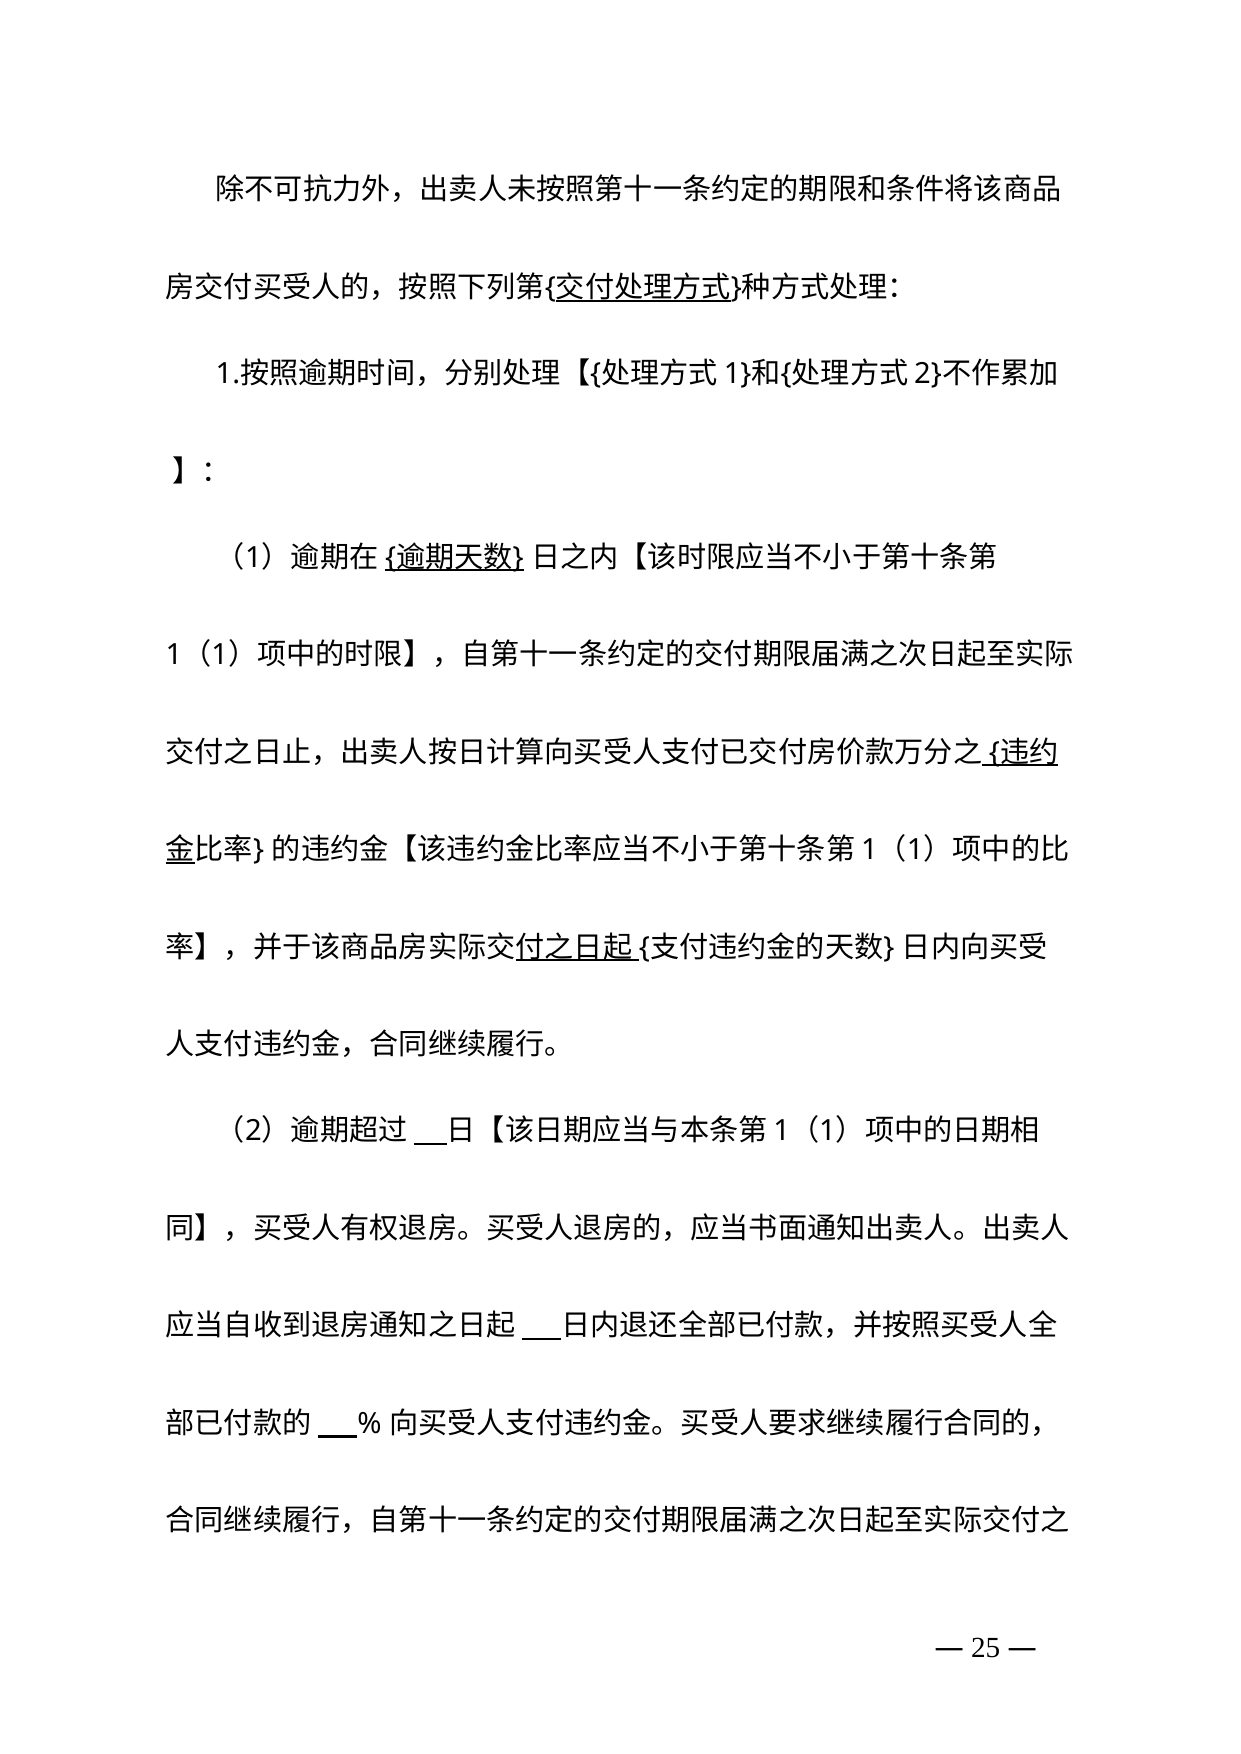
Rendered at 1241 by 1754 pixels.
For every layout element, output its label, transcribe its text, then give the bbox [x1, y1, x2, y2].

text 1.按照逾期时间，分别处理【{处理方式1}和{处理方式2}不作累加 】： [165, 338, 1075, 501]
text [165, 1096, 1075, 1551]
text 除不可抗力外，出卖人未按照第十一条约定的期限和条件将该商品房交付买受人的，按照下列第{交付处理方式}种方式处理： [165, 154, 1075, 317]
text （1）逾期在 {逾期天数} 日之内【该时限应当不小于第十条第1（1）项中的时限】，自第十一条约定的交付期限届满之次日起至实际交付之日止，出卖人按日计算向买受人支付已交付房价款万分之 {违约金比率} 的违约金【该违约金比率应当不小于第十条第1（1）项中的比率】，并于该商品房实际交付之日起 {支付违约金的天数} 日内向买受人支付违约金，合同继续履行。 [165, 522, 1075, 1074]
